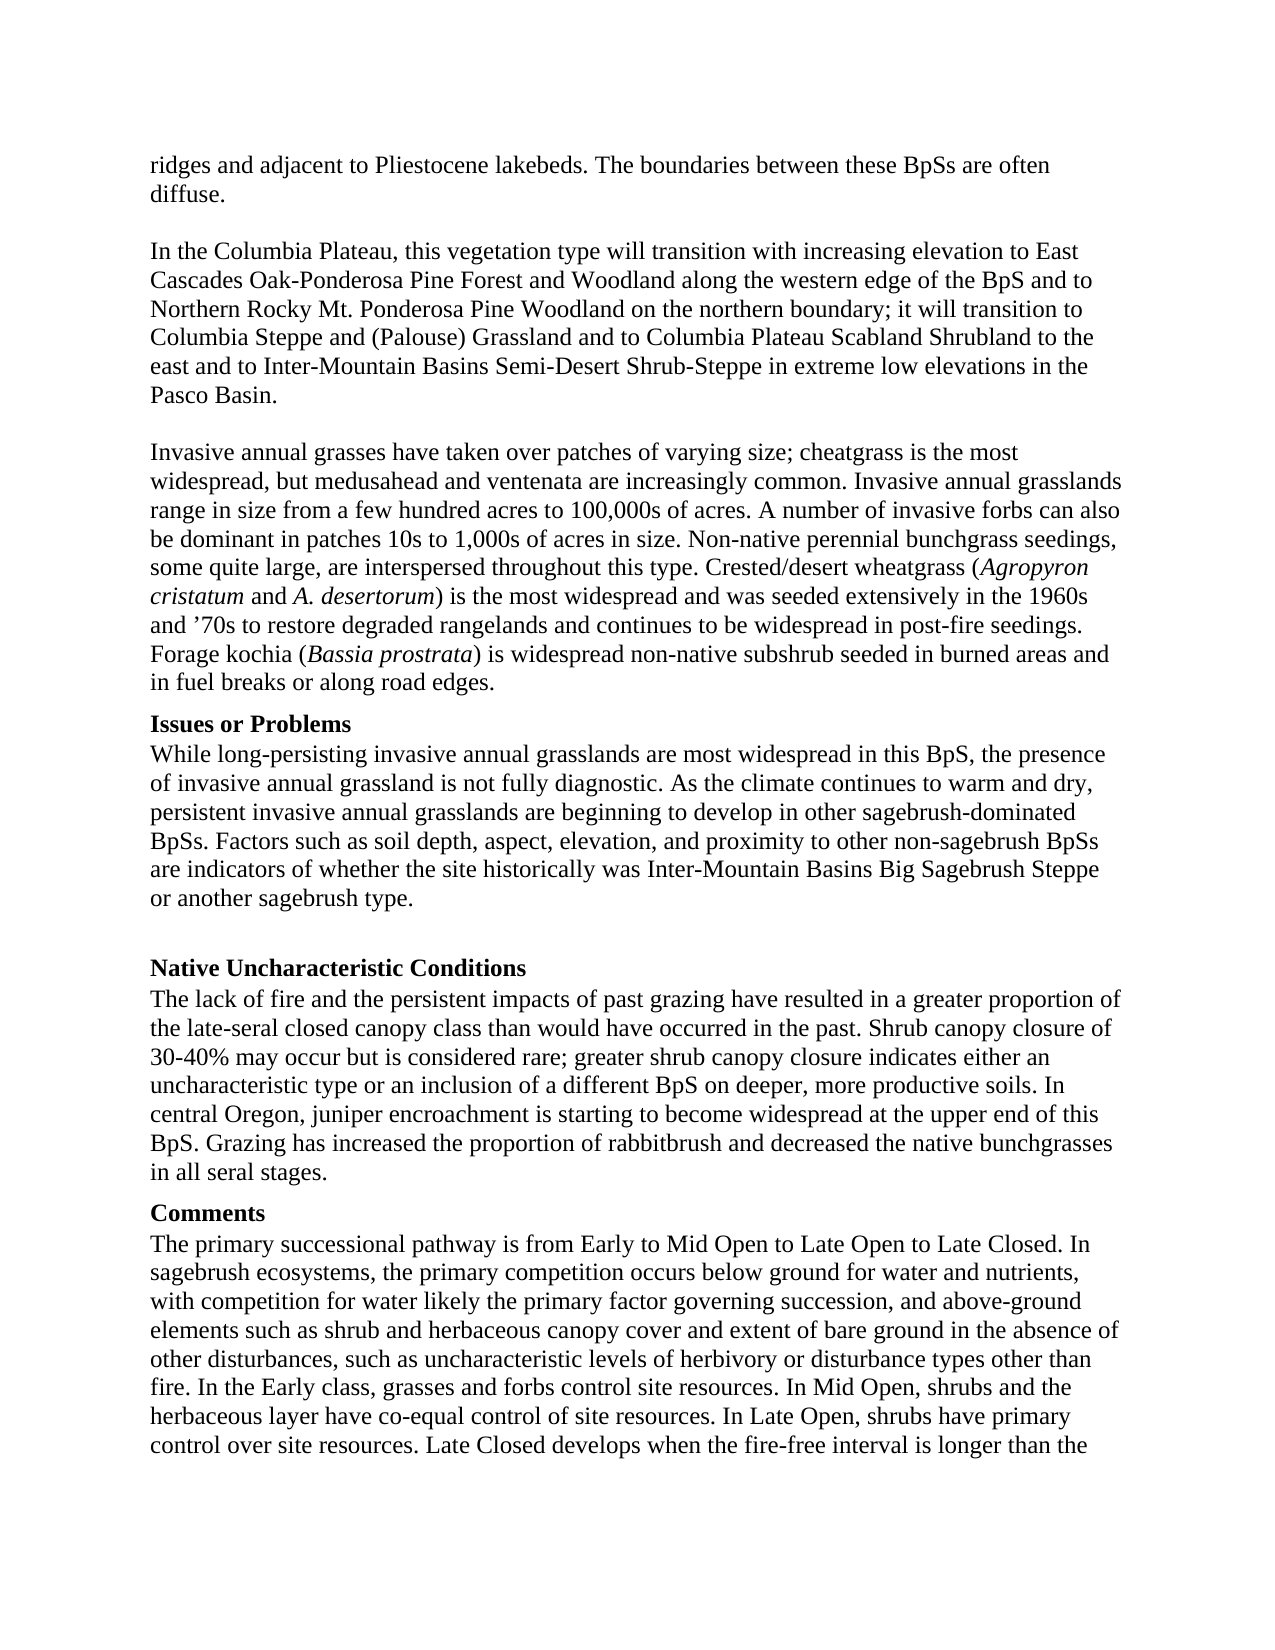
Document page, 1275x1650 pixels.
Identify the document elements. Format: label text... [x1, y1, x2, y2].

text Native Uncharacteristic Conditions [150, 953, 1125, 982]
text Comments [150, 1198, 1125, 1227]
text The lack of fire and the persistent impacts of past grazing have resulted in a greater proportion of the late-seral closed canopy class than would have occurred in the past. Shrub canopy closure of 30-40% may occur but is considered rare; greater shrub canopy closure indicates either an uncharacteristic type or an inclusion of a different BpS on deeper, more productive soils. In central Oregon, juniper encroachment is starting to become widespread at the upper end of this BpS. Grazing has increased the proportion of rabbitbrush and decreased the native bunchgrasses in all seral stages. [150, 984, 1125, 1185]
text In the Columbia Plateau, this vegetation type will transition with increasing elevation to East Cascades Oak-Ponderosa Pine Forest and Woodland along the western edge of the BpS and to Northern Rocky Mt. Ponderosa Pine Woodland on the northern boundary; it will transition to Columbia Steppe and (Palouse) Grassland and to Columbia Plateau Scabland Shrubland to the east and to Inter-Mountain Basins Semi-Desert Shrub-Steppe in extreme low elevations in the Pasco Basin. [150, 236, 1125, 409]
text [150, 1229, 1125, 1459]
text While long-persisting invasive annual grasslands are most widespread in this BpS, the presence of invasive annual grassland is not fully diagnostic. As the climate continues to warm and dry, persistent invasive annual grasslands are beginning to develop in other sagebrush-dominated BpSs. Factors such as soil depth, aspect, elevation, and proximity to other non-sagebrush BpSs are indicators of whether the site historically was Inter-Mountain Basins Big Sagebrush Steppe or another sagebrush type. [150, 739, 1125, 912]
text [150, 150, 1125, 207]
text Issues or Problems [150, 709, 1125, 737]
text Invasive annual grasses have taken over patches of varying size; cheatgrass is the most widespread, but medusahead and ventenata are increasingly common. Invasive annual grasslands range in size from a few hundred acres to 100,000s of acres. A number of invasive forbs can also be dominant in patches 10s to 1,000s of acres in size. Non-native perennial bunchgrass seedings, some quite large, are interspersed throughout this type. Crested/desert wheatgrass (Agropyron cristatum and A. desertorum) is the most widespread and was seeded extensively in the 1960s and ’70s to restore degraded rangelands and continues to be widespread in post-fire seedings. Forage kochia (Bassia prostrata) is widespread non-native subshrub seeded in burned areas and in fuel breaks or along road edges. [150, 437, 1125, 696]
